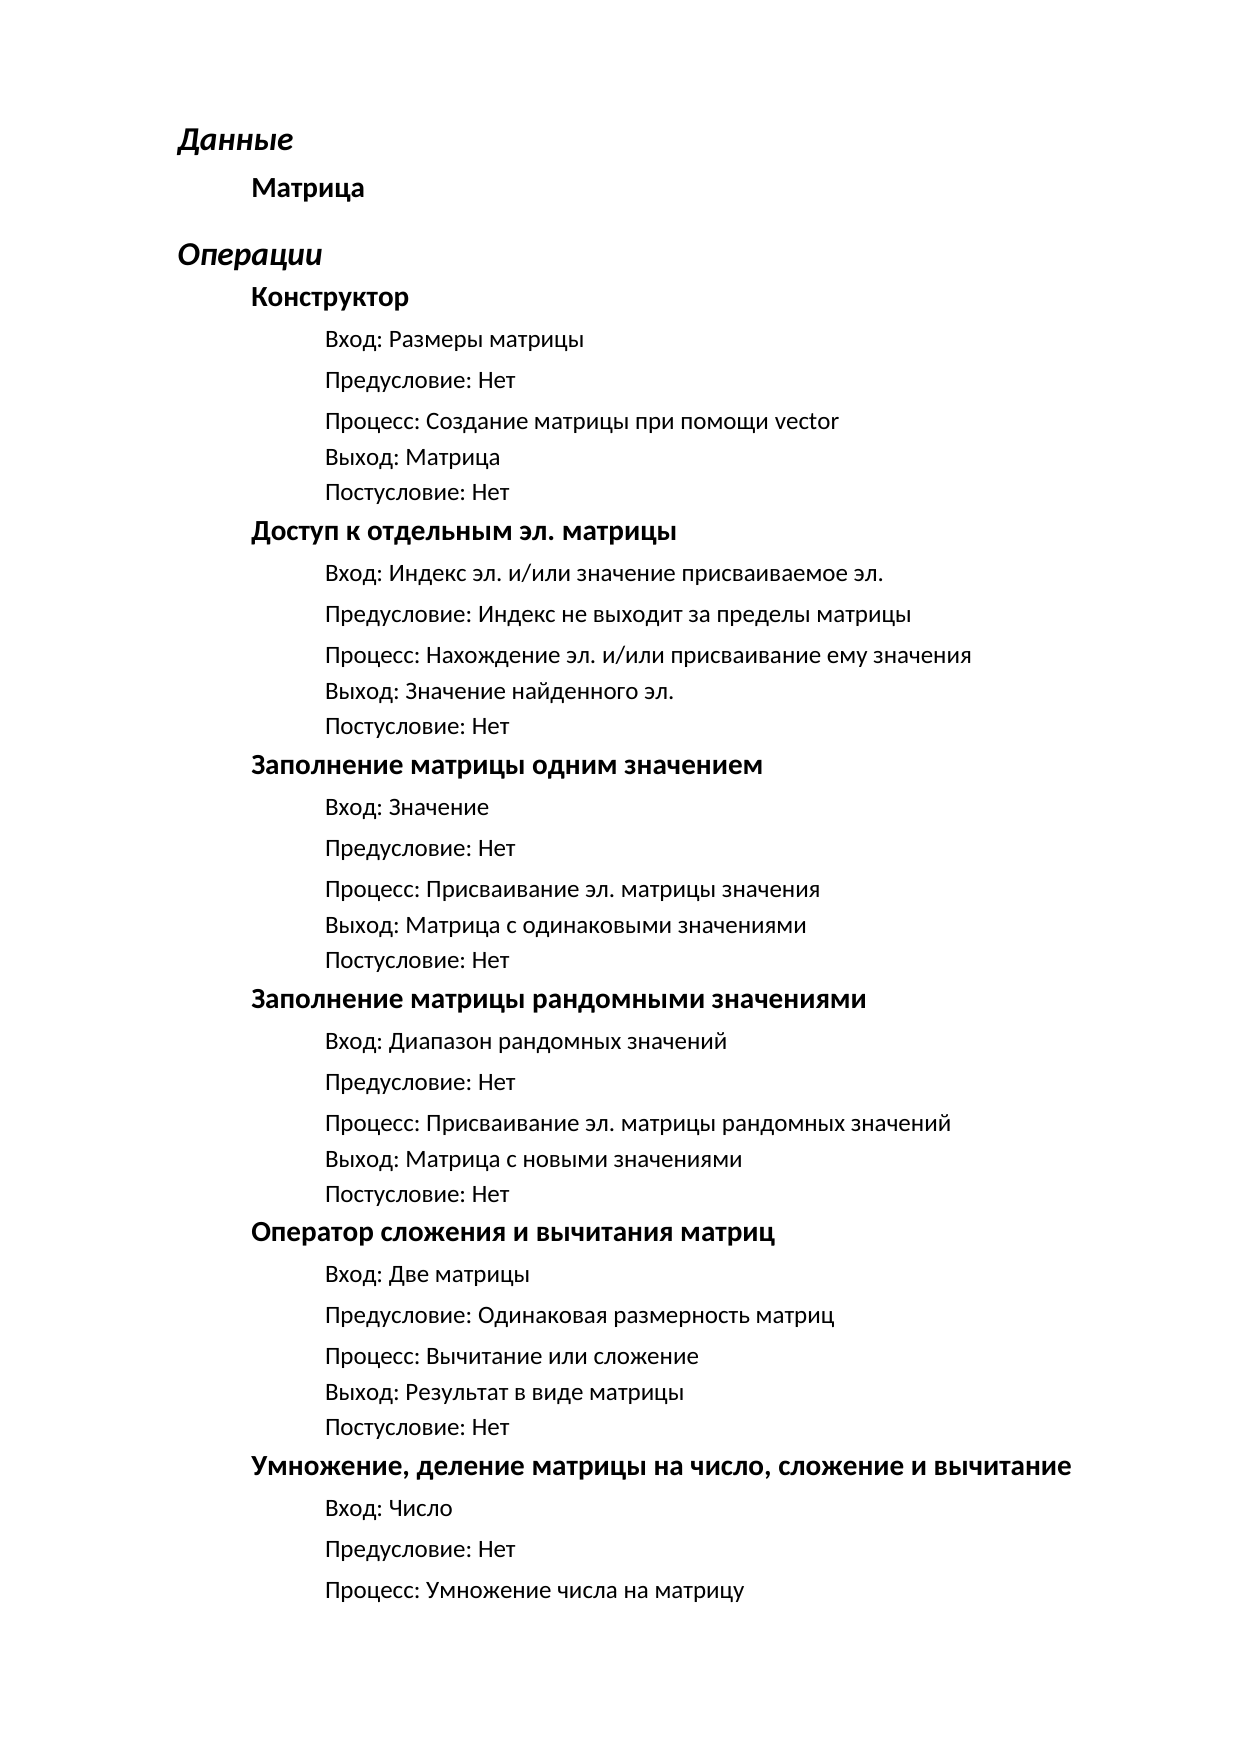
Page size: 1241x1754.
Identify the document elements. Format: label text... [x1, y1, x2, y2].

text Данные Матрица [177, 118, 1152, 206]
